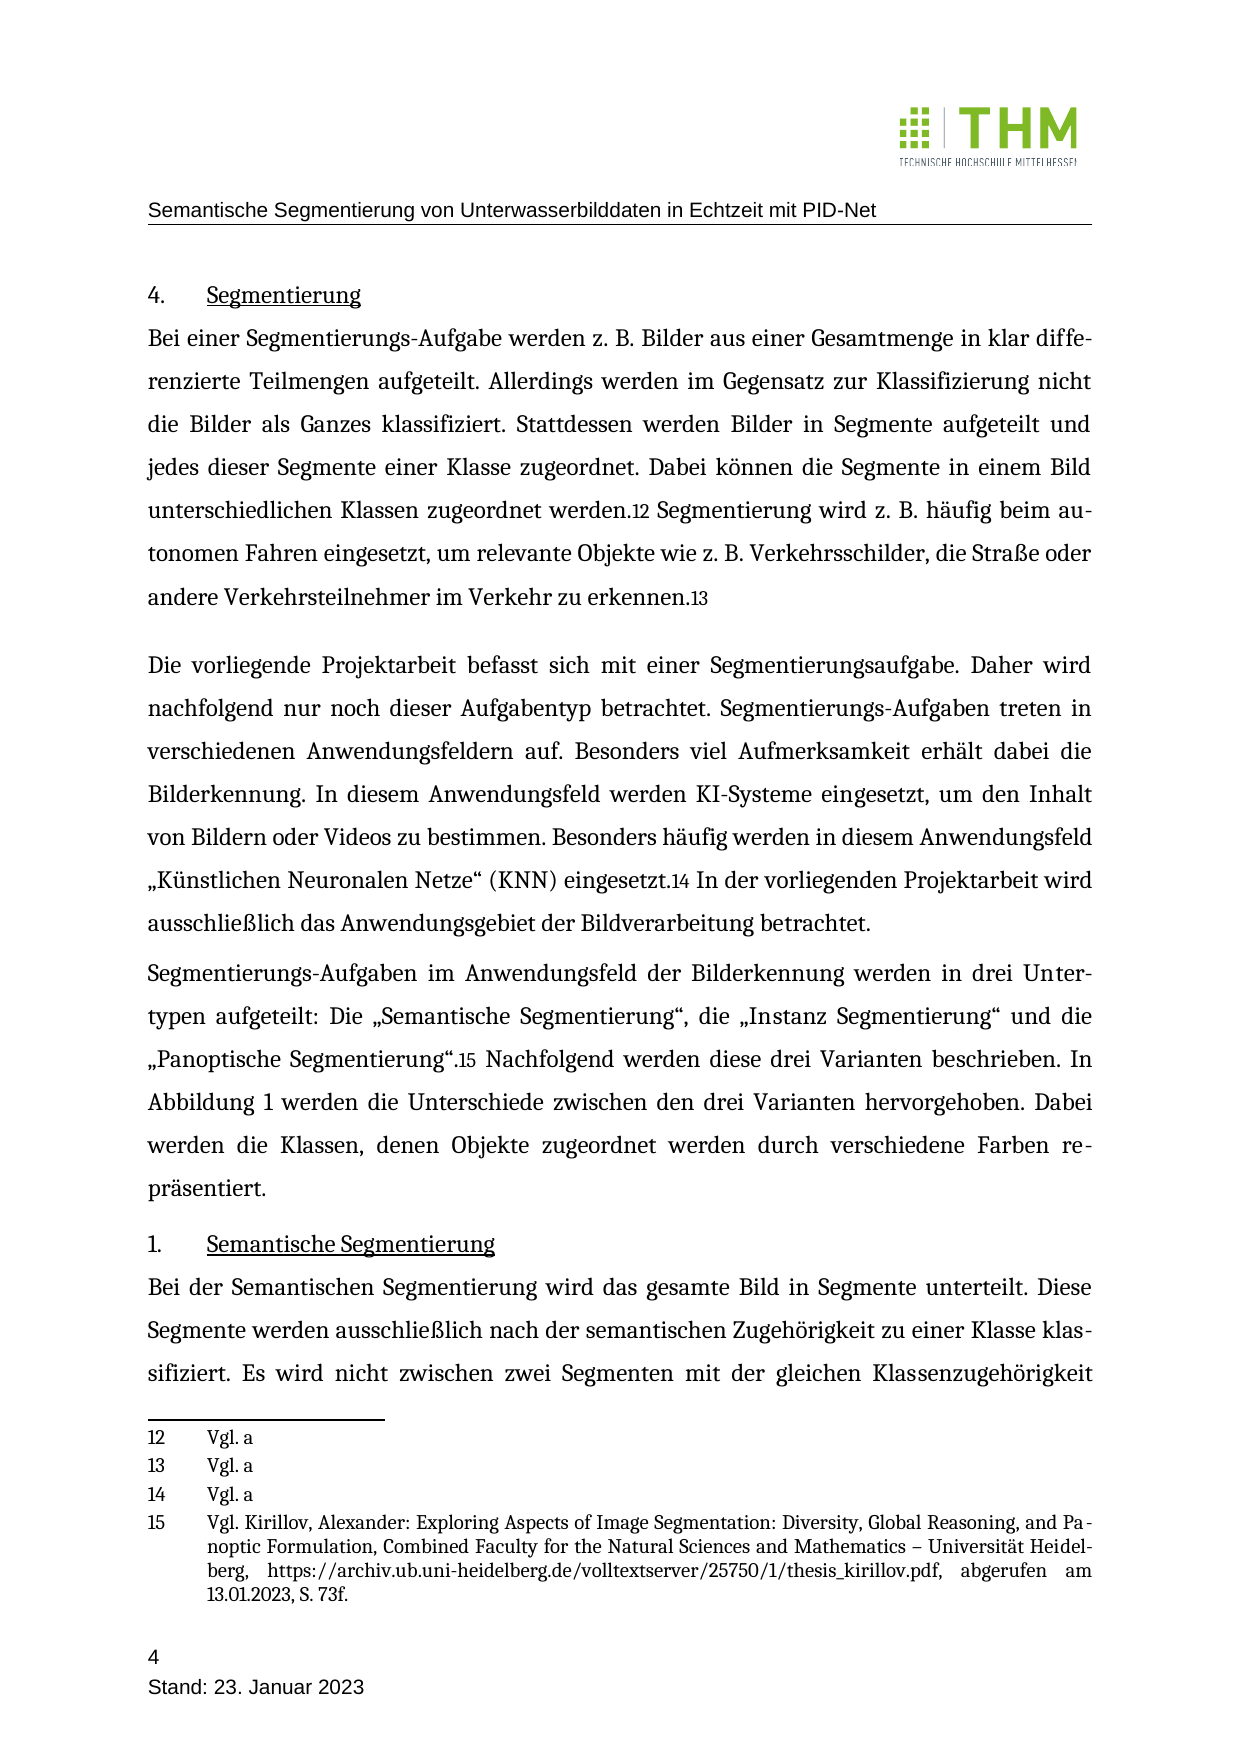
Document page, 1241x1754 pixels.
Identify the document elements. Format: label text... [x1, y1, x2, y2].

picture [899, 107, 1077, 166]
text Bei einer Segmentierungs-Aufgabe werden z. B. Bilder aus einer Gesamtmenge in klar differenzierte Teilmengen aufgeteilt. Allerdings werden im Gegensatz zur Klassifizierung nicht die Bilder als Ganzes klassifiziert. Stattdessen werden Bilder in Segmente aufgeteilt und jedes dieser Segmente einer Klasse zugeordnet. Dabei können die Segmente in einem Bild unterschiedlichen Klassen zugeordnet werden. Segmentierung wird z. B. häufig beim autonomen Fahren eingesetzt, um relevante Objekte wie z. B. Verkehrsschilder, die Straße oder andere Verkehrsteilnehmer im Verkehr zu erkennen. [148, 324, 1092, 611]
list Semantische Segmentierung [148, 1230, 1092, 1259]
text Segmentierungs-Aufgaben im Anwendungsfeld der Bilderkennung werden in drei Untertypen aufgeteilt: Die „Semantische Segmentierung“, die „Instanz Segmentierung“ und die „Panoptische Segmentierung“. Nachfolgend werden diese drei Varianten beschrieben. In Abbildung 1 werden die Unterschiede zwischen den drei Varianten hervorgehoben. Dabei werden die Klassen, denen Objekte zugeordnet werden durch verschiedene Farben repräsentiert. [148, 959, 1092, 1203]
list Segmentierung [148, 281, 1092, 309]
text Die vorliegende Projektarbeit befasst sich mit einer Segmentierungsaufgabe. Daher wird nachfolgend nur noch dieser Aufgabentyp betrachtet. Segmentierungs-Aufgaben treten in verschiedenen Anwendungsfeldern auf. Besonders viel Aufmerksamkeit erhält dabei die Bilderkennung. In diesem Anwendungsfeld werden KI-Systeme eingesetzt, um den Inhalt von Bildern oder Videos zu bestimmen. Besonders häufig werden in diesem Anwendungsfeld „Künstlichen Neuronalen Netze“ (KNN) eingesetzt. In der vorliegenden Projektarbeit wird ausschließlich das Anwendungsgebiet der Bildverarbeitung betrachtet. [148, 651, 1092, 938]
